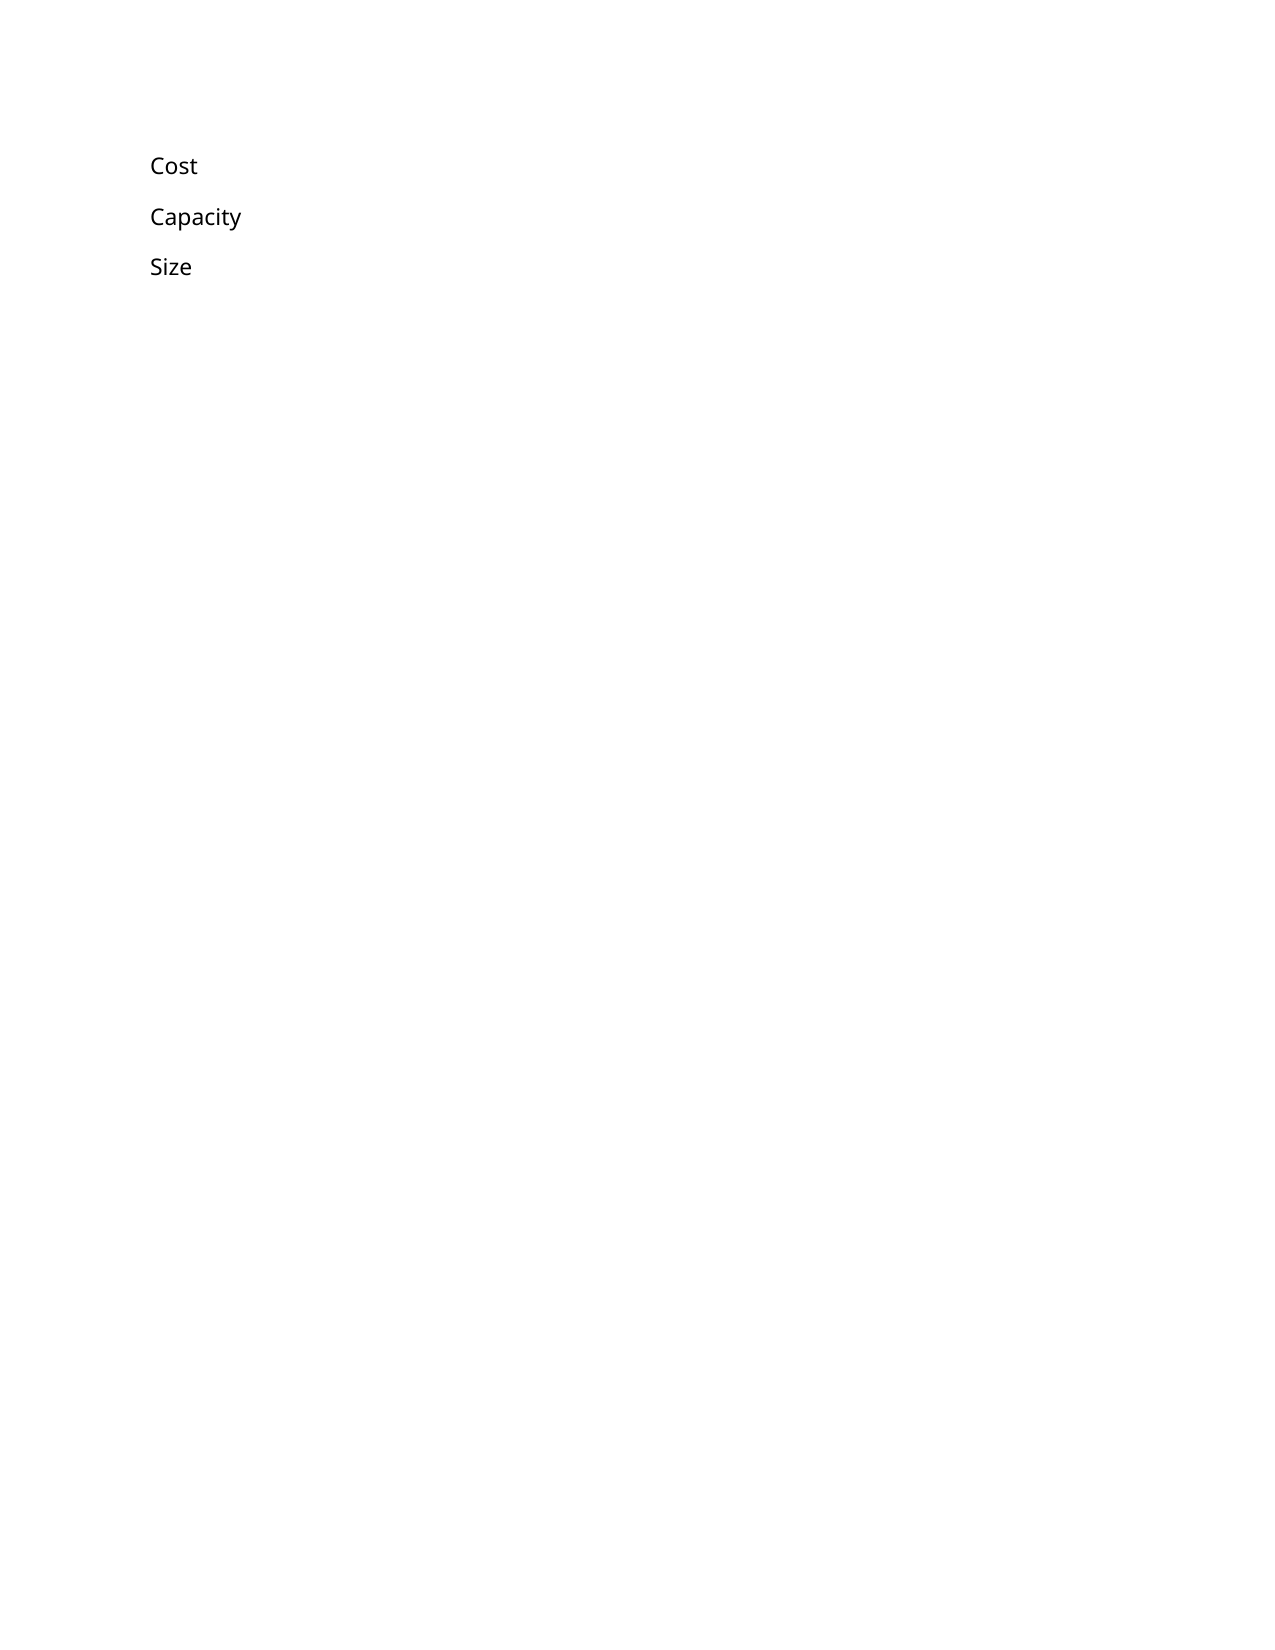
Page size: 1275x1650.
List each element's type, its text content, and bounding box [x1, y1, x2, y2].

text Capacity [150, 200, 1125, 232]
text Size [150, 251, 1125, 282]
text Cost [150, 150, 1125, 181]
